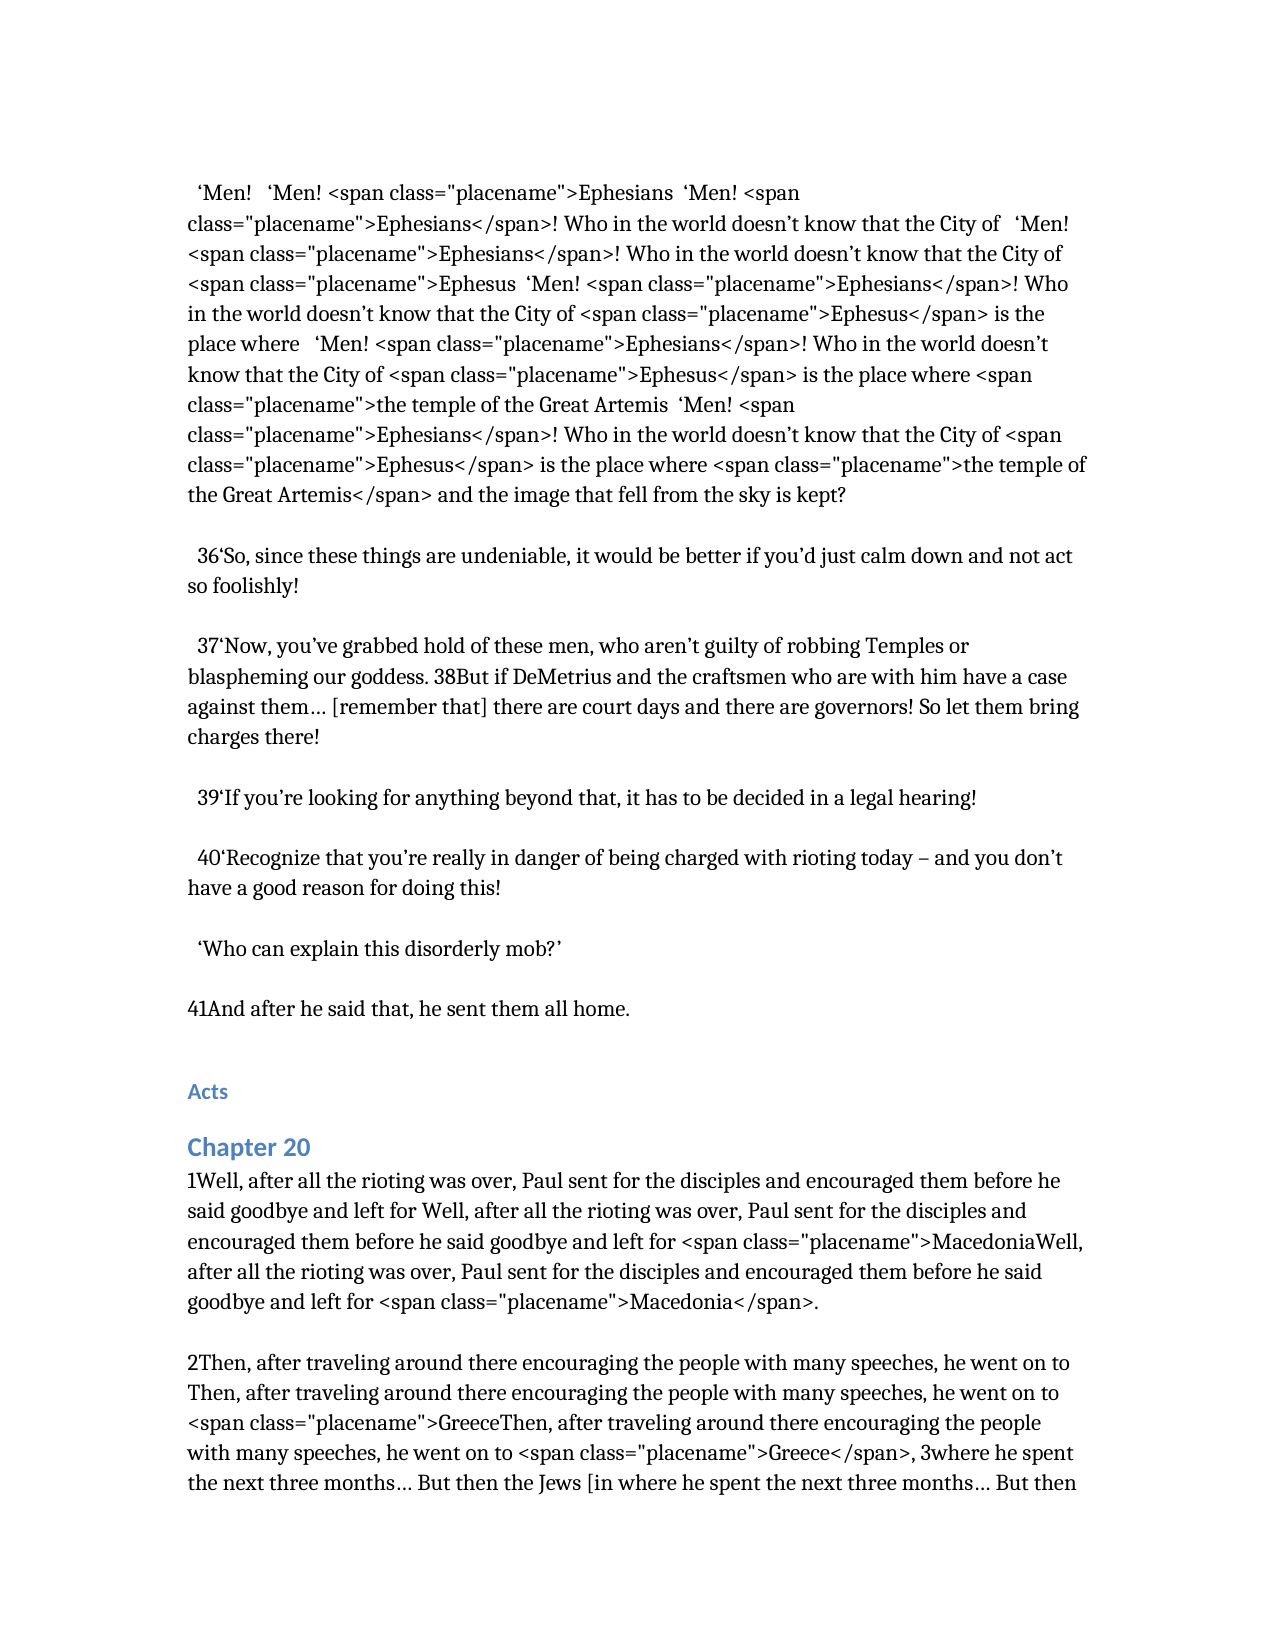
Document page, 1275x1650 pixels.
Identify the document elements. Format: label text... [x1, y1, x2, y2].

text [187, 1168, 1087, 1496]
subtitle Acts [187, 1077, 1087, 1105]
subtitle Chapter 20 [187, 1130, 1087, 1163]
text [187, 150, 1087, 1052]
